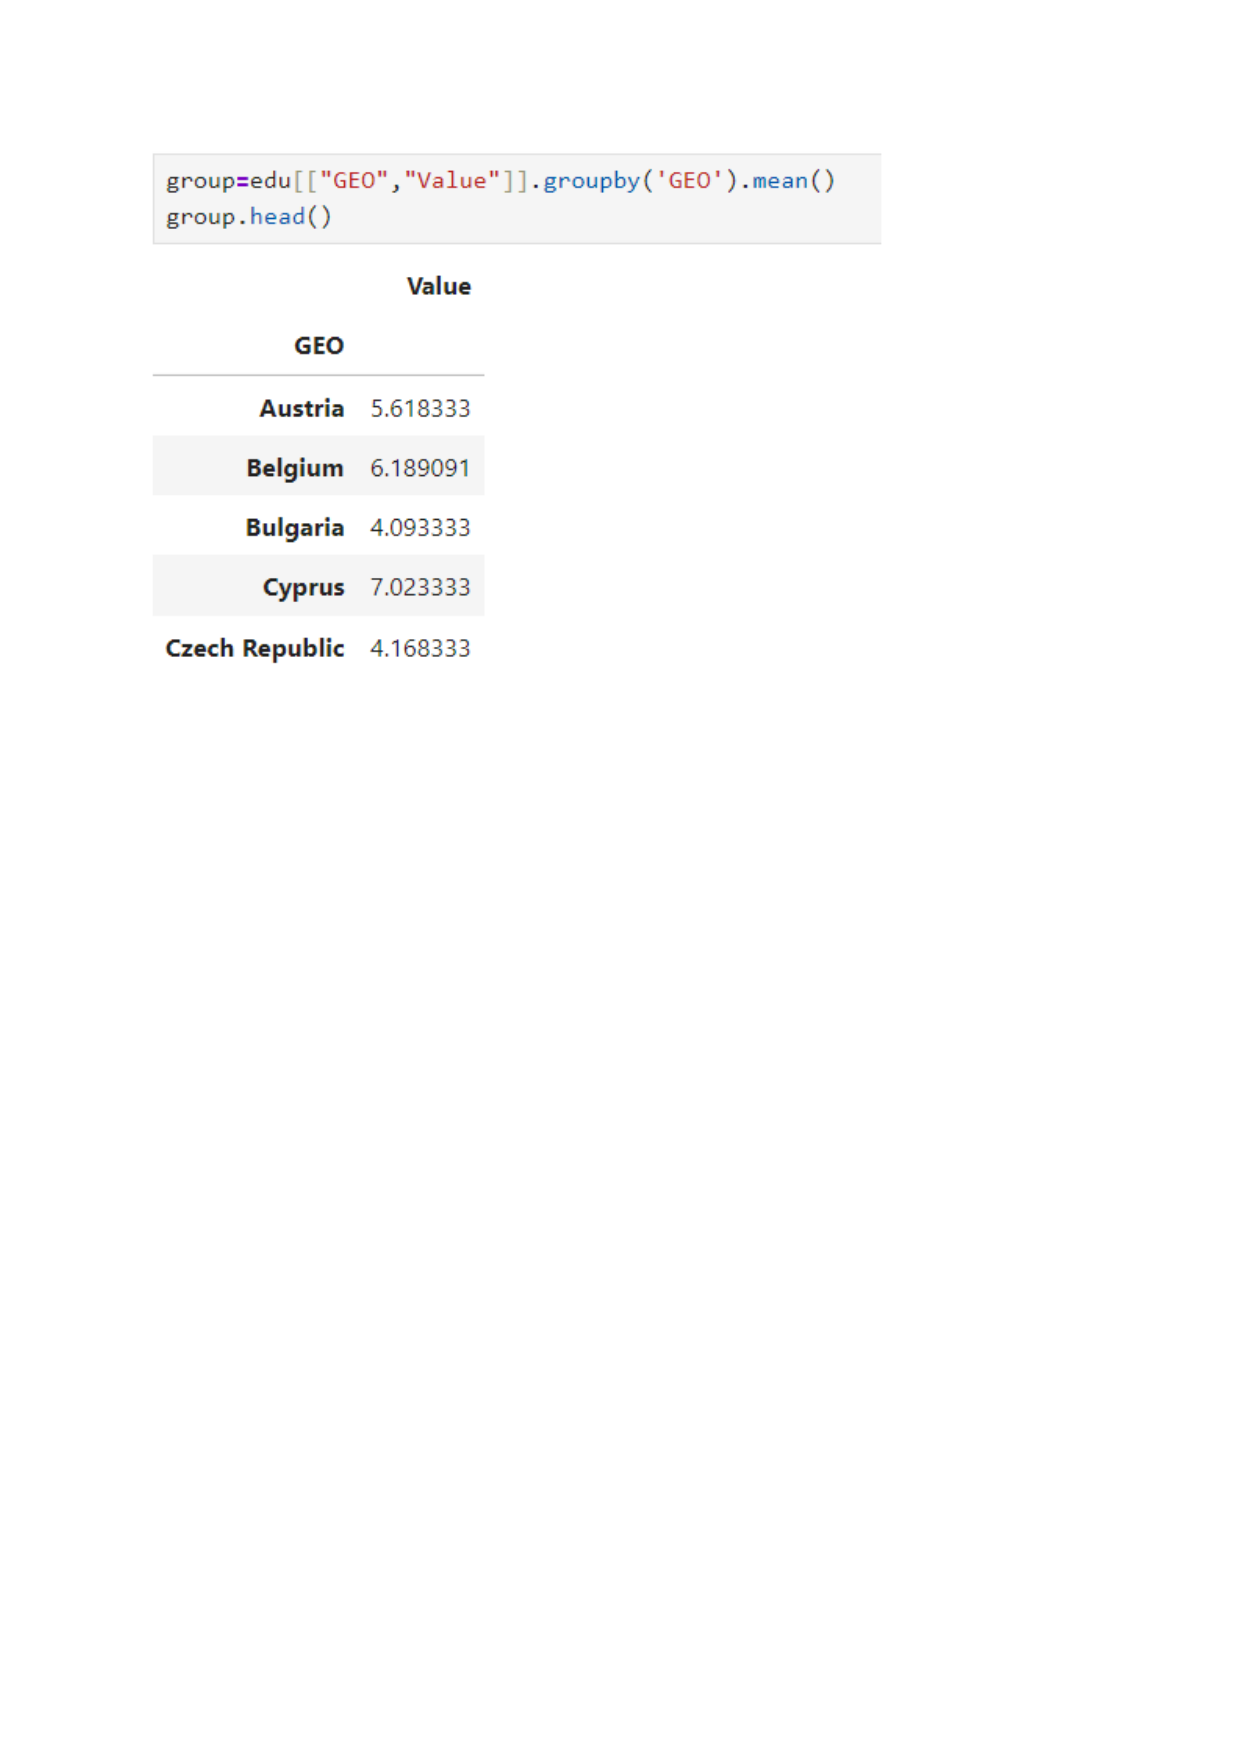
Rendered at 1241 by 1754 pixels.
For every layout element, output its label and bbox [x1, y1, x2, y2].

picture [150, 150, 882, 682]
